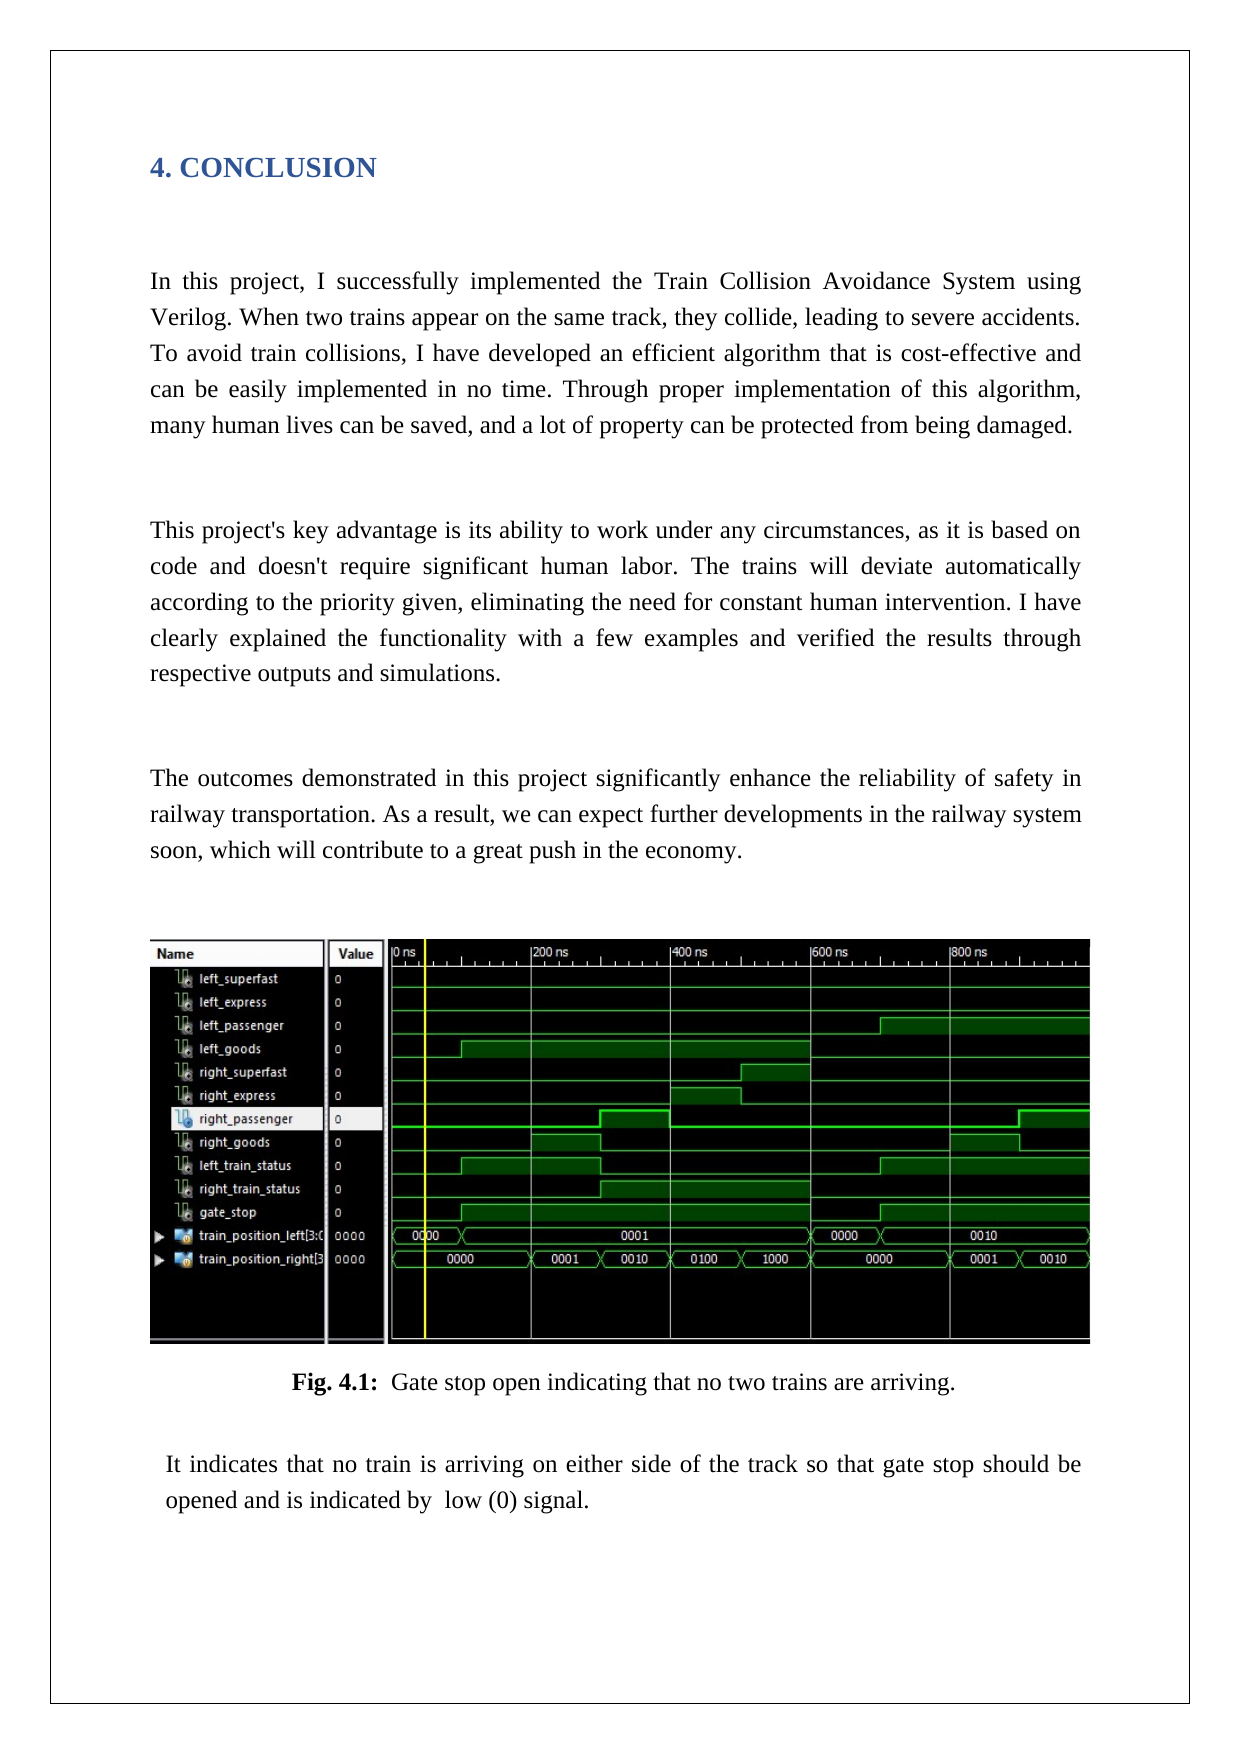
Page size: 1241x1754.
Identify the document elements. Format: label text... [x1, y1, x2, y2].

text Fig. 4.1: Gate stop open indicating that no two trains are arriving. [164, 1367, 1083, 1396]
text 4. CONCLUSION [150, 150, 1082, 183]
text The outcomes demonstrated in this project significantly enhance the reliability of safety in railway transportation. As a result, we can expect further developments in the railway system soon, which will contribute to a great push in the economy. [150, 763, 1082, 864]
text In this project, I successfully implemented the Train Collision Avoidance System using Verilog. When two trains appear on the same track, they collide, leading to severe accidents. To avoid train collisions, I have developed an efficient algorithm that is cost-effective and can be easily implemented in no time. Through proper implementation of this algorithm, many human lives can be saved, and a lot of property can be protected from being damaged. [150, 266, 1082, 439]
text This project's key advantage is its ability to work under any circumstances, as it is based on code and doesn't require significant human labor. The trains will deviate automatically according to the priority given, eliminating the need for constant human intervention. I have clearly explained the functionality with a few examples and verified the results through respective outputs and simulations. [150, 515, 1082, 687]
picture [150, 939, 1091, 1344]
text It indicates that no train is arriving on either side of the track so that gate stop should be opened and is indicated by low (0) signal. [165, 1449, 1083, 1514]
